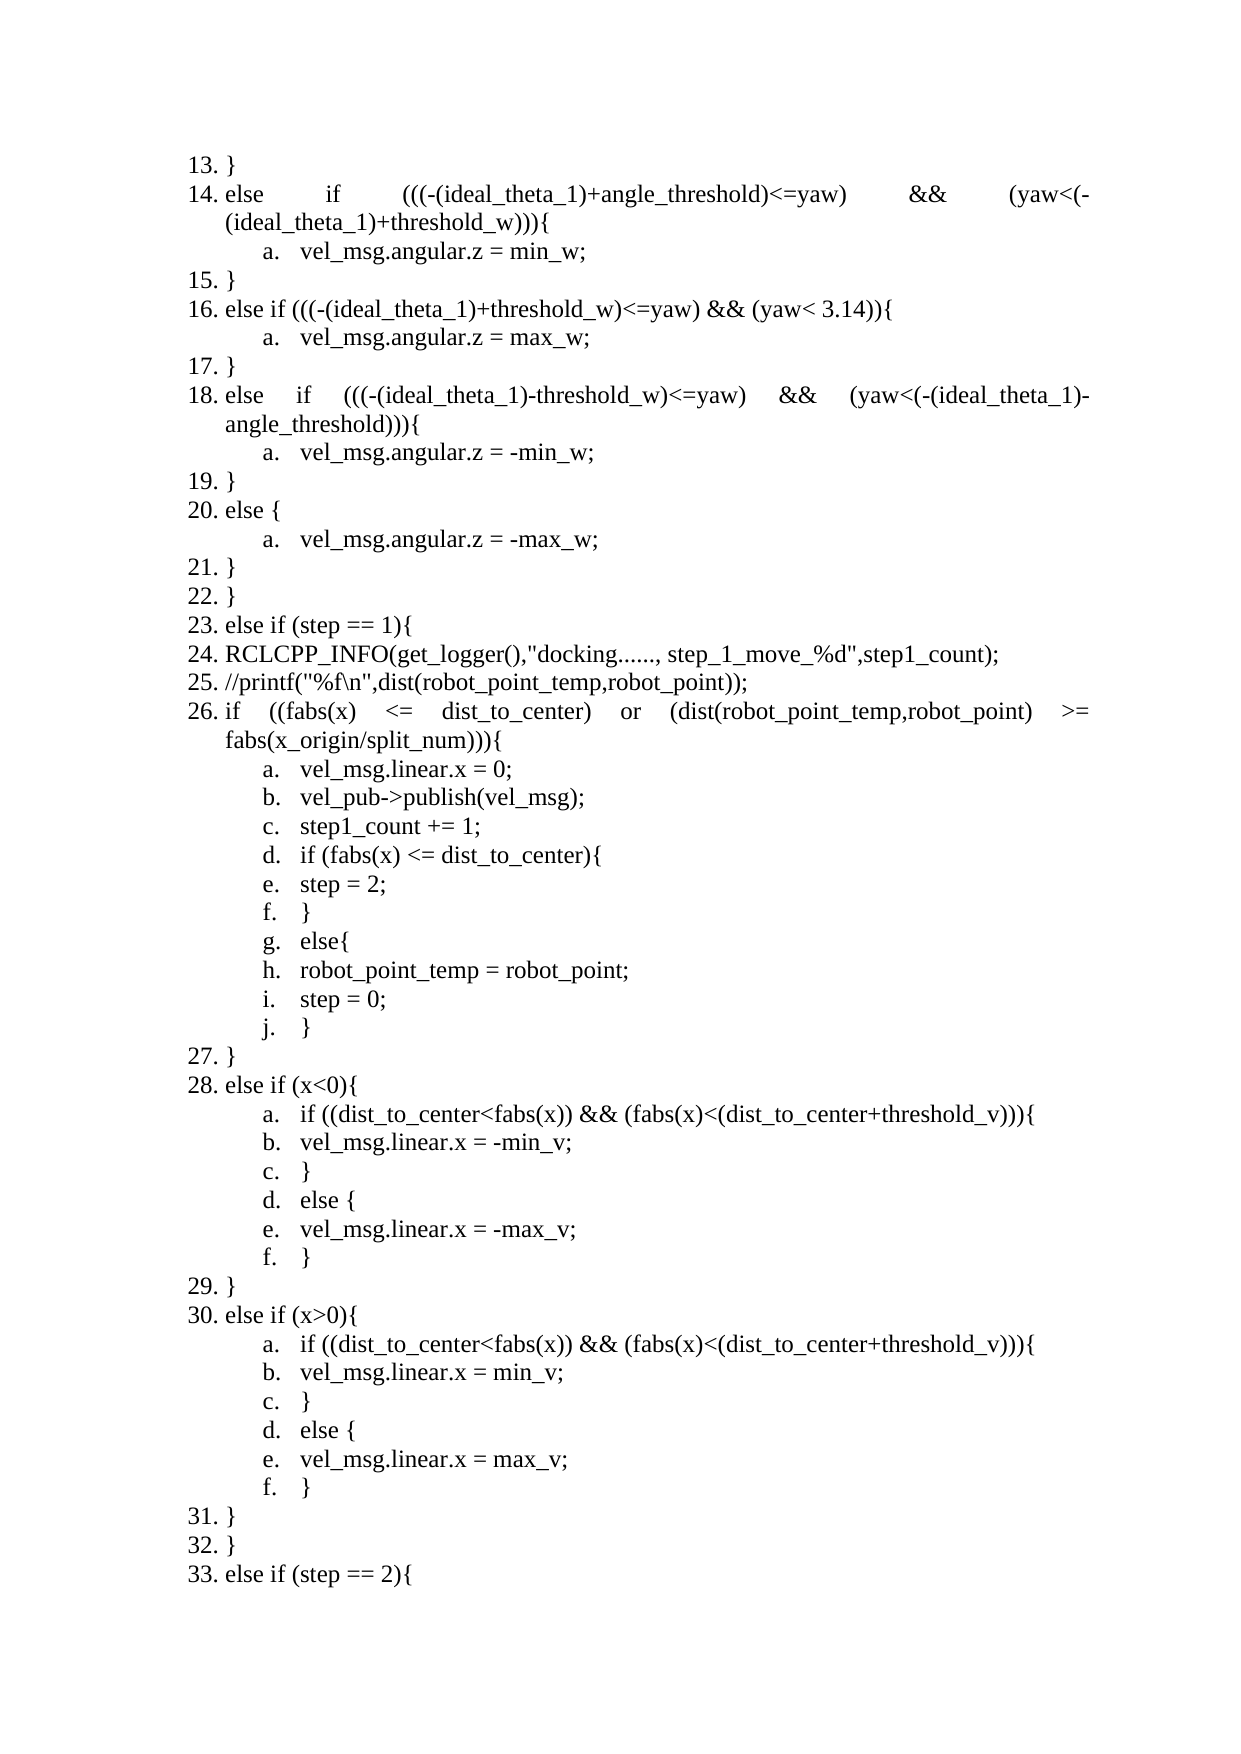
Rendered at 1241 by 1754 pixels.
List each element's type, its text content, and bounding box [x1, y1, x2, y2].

list } [187, 150, 1090, 179]
list vel_msg.linear.x = max_v; [262, 1444, 1090, 1472]
list if ((fabs(x) <= dist_to_center) or (dist(robot_point_temp,robot_point) >= fabs(x_origin/split_num))){ [187, 696, 1090, 754]
list } [262, 897, 1090, 926]
list } [187, 1530, 1090, 1559]
list step = 2; [262, 869, 1090, 897]
list vel_msg.angular.z = max_w; [262, 322, 1090, 351]
list RCLCPP_INFO(get_logger(),"docking......, step_1_move_%d",step1_count); [187, 639, 1090, 667]
list else{ [262, 926, 1090, 955]
list else if (((-(ideal_theta_1)+angle_threshold)<=yaw) && (yaw<(-(ideal_theta_1)+threshold_w))){ [187, 179, 1090, 236]
list vel_msg.linear.x = 0; [262, 754, 1090, 782]
list else if (((-(ideal_theta_1)+threshold_w)<=yaw) && (yaw< 3.14)){ [187, 294, 1090, 322]
list robot_point_temp = robot_point; [262, 955, 1090, 984]
list else { [187, 495, 1090, 524]
list else { [262, 1415, 1090, 1444]
list } [187, 1271, 1090, 1300]
list vel_pub->publish(vel_msg); [262, 782, 1090, 811]
list } [262, 1242, 1090, 1271]
list } [187, 265, 1090, 294]
list vel_msg.angular.z = min_w; [262, 236, 1090, 265]
list //printf("%f\n",dist(robot_point_temp,robot_point)); [187, 667, 1090, 696]
list } [187, 1501, 1090, 1530]
list else if (step == 2){ [187, 1559, 1090, 1587]
list vel_msg.linear.x = -max_v; [262, 1214, 1090, 1242]
list } [262, 1386, 1090, 1415]
list step = 0; [262, 984, 1090, 1012]
list vel_msg.linear.x = min_v; [262, 1357, 1090, 1386]
list else { [262, 1185, 1090, 1214]
list } [187, 466, 1090, 495]
list if ((dist_to_center<fabs(x)) && (fabs(x)<(dist_to_center+threshold_v))){ [262, 1329, 1090, 1357]
list } [262, 1472, 1090, 1501]
list } [187, 1041, 1090, 1070]
list vel_msg.angular.z = -max_w; [262, 524, 1090, 552]
list } [262, 1012, 1090, 1041]
list if (fabs(x) <= dist_to_center){ [262, 840, 1090, 869]
list step1_count += 1; [262, 811, 1090, 840]
list vel_msg.linear.x = -min_v; [262, 1127, 1090, 1156]
list } [262, 1156, 1090, 1185]
list vel_msg.angular.z = -min_w; [262, 437, 1090, 466]
list } [187, 351, 1090, 380]
list else if (((-(ideal_theta_1)-threshold_w)<=yaw) && (yaw<(-(ideal_theta_1)-angle_threshold))){ [187, 380, 1090, 437]
list } [187, 552, 1090, 581]
list } [187, 581, 1090, 610]
list if ((dist_to_center<fabs(x)) && (fabs(x)<(dist_to_center+threshold_v))){ [262, 1099, 1090, 1127]
list else if (step == 1){ [187, 610, 1090, 639]
list else if (x<0){ [187, 1070, 1090, 1099]
list else if (x>0){ [187, 1300, 1090, 1329]
